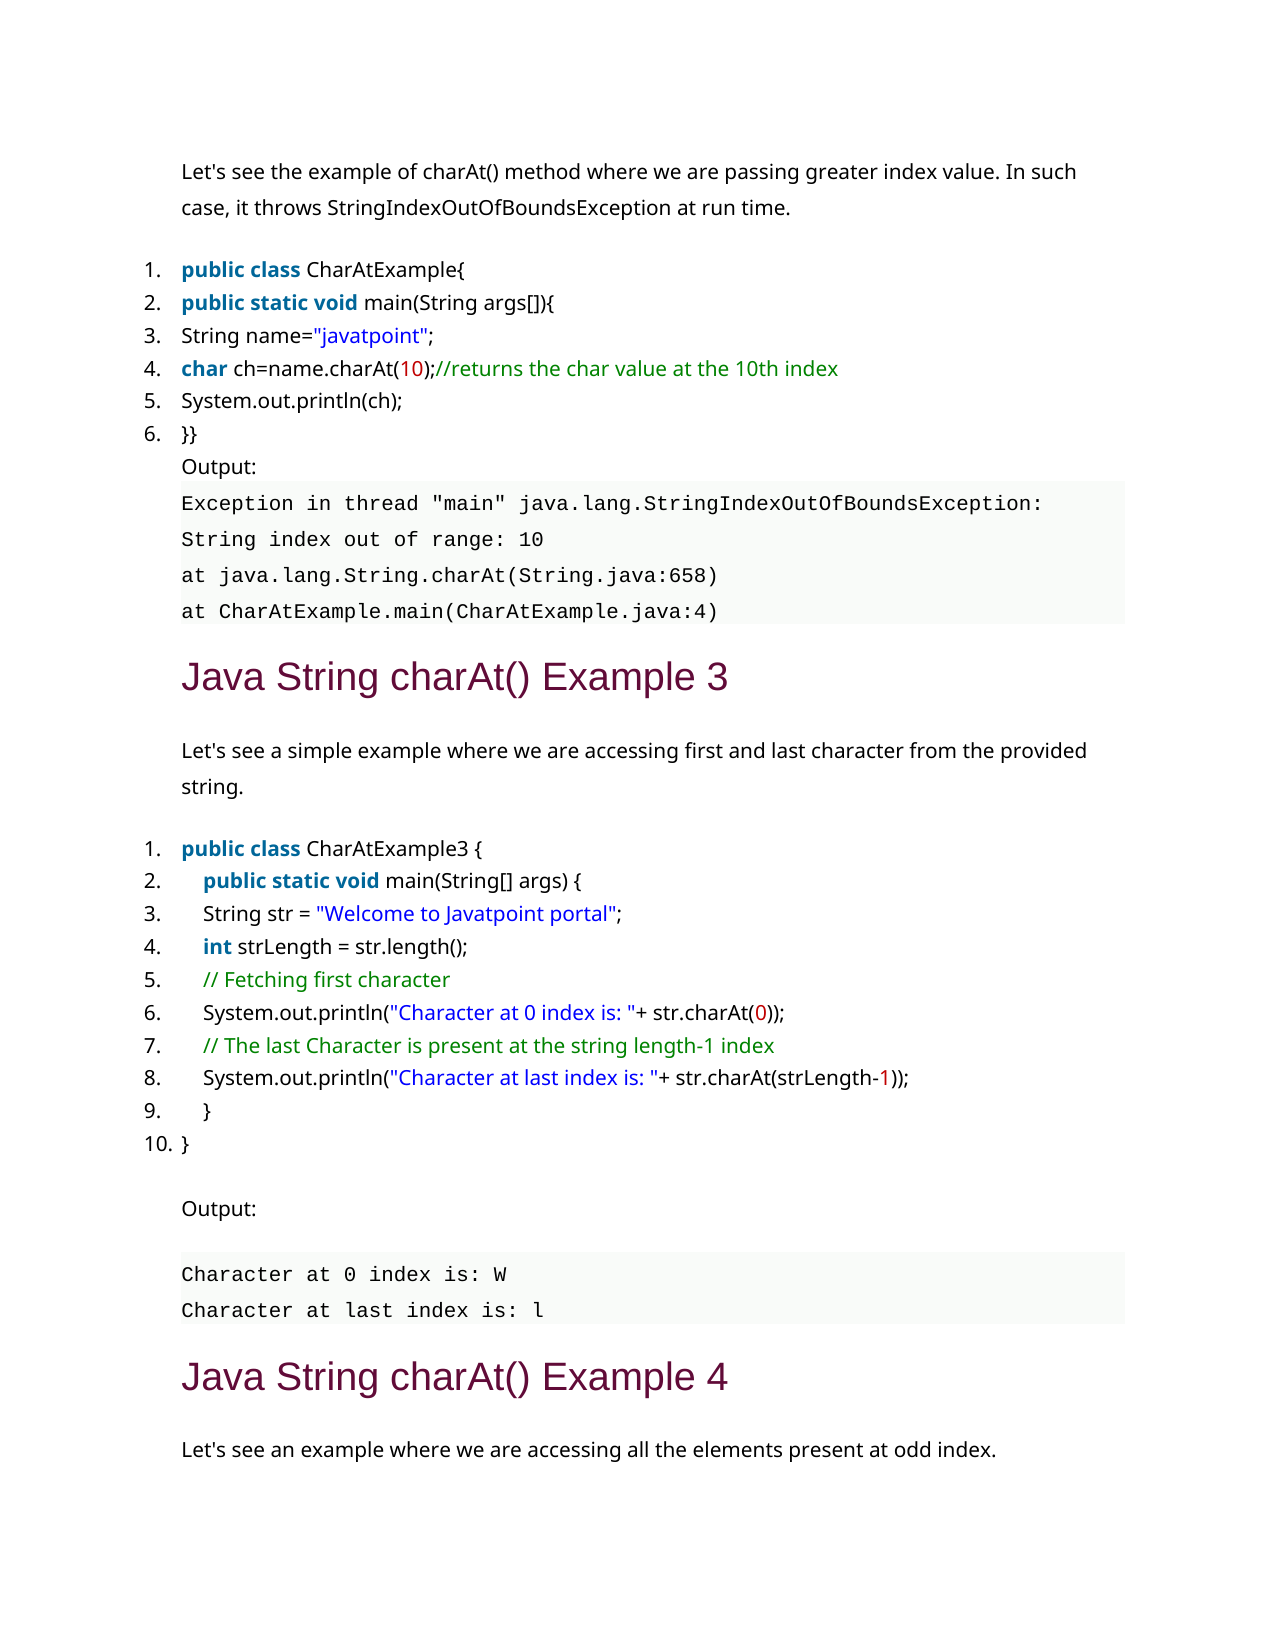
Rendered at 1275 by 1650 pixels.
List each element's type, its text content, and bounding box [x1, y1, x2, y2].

list // The last Character is present at the string length-1 index [144, 1026, 1125, 1059]
list public class CharAtExample3 { [144, 829, 1125, 862]
list // Fetching first character [144, 961, 1125, 993]
list System.out.println("Character at last index is: "+ str.charAt(strLength-1)); [144, 1059, 1125, 1092]
list String str = "Welcome to Javatpoint portal"; [144, 895, 1125, 928]
list }} [144, 415, 1125, 448]
list int strLength = str.length(); [144, 928, 1125, 961]
list } [144, 1092, 1125, 1125]
list public class CharAtExample{ [144, 251, 1125, 284]
text Exception in thread "main" java.lang.StringIndexOutOfBoundsException: [181, 481, 1125, 517]
text Let's see an example where we are accessing all the elements present at odd index. [181, 1428, 1125, 1464]
subtitle Java String charAt() Example 3 [181, 654, 1125, 699]
text Let's see a simple example where we are accessing first and last character from the provided string. [181, 728, 1125, 800]
list System.out.println(ch); [144, 382, 1125, 415]
text Output: [181, 448, 1125, 481]
list } [144, 1125, 1125, 1158]
text Output: [181, 1187, 1125, 1223]
list public static void main(String args[]){ [144, 284, 1125, 317]
text at CharAtExample.main(CharAtExample.java:4) [181, 588, 1125, 624]
text Character at 0 index is: W [181, 1252, 1125, 1288]
text Let's see the example of charAt() method where we are passing greater index value. In such case, it throws StringIndexOutOfBoundsException at run time. [181, 150, 1125, 222]
subtitle Java String charAt() Example 4 [181, 1353, 1125, 1398]
list System.out.println("Character at 0 index is: "+ str.charAt(0)); [144, 993, 1125, 1026]
text Character at last index is: l [181, 1288, 1125, 1324]
list public static void main(String[] args) { [144, 862, 1125, 895]
list String name="javatpoint"; [144, 317, 1125, 349]
list char ch=name.charAt(10);//returns the char value at the 10th index [144, 349, 1125, 382]
text at java.lang.String.charAt(String.java:658) [181, 553, 1125, 588]
text String index out of range: 10 [181, 517, 1125, 553]
